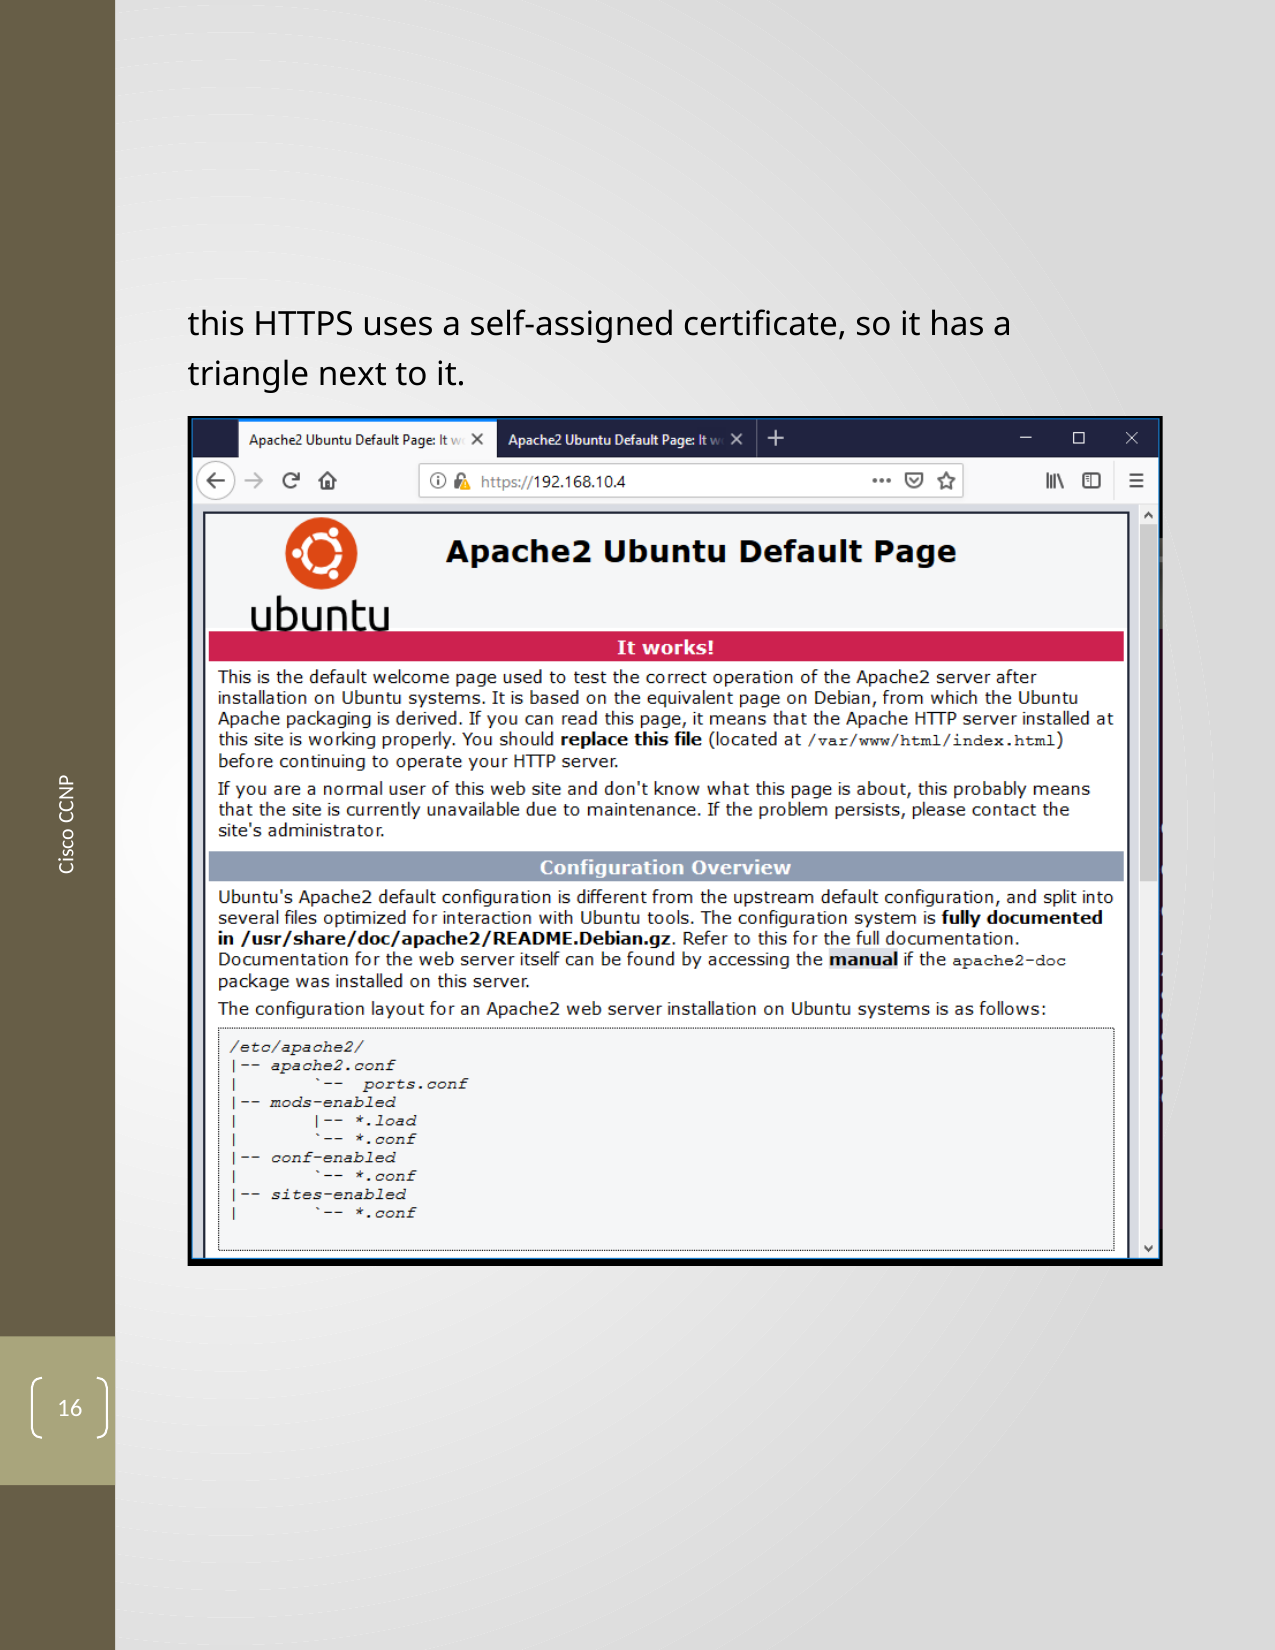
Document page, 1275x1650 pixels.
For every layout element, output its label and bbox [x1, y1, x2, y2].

picture [187, 416, 1163, 1266]
text [187, 300, 1125, 395]
